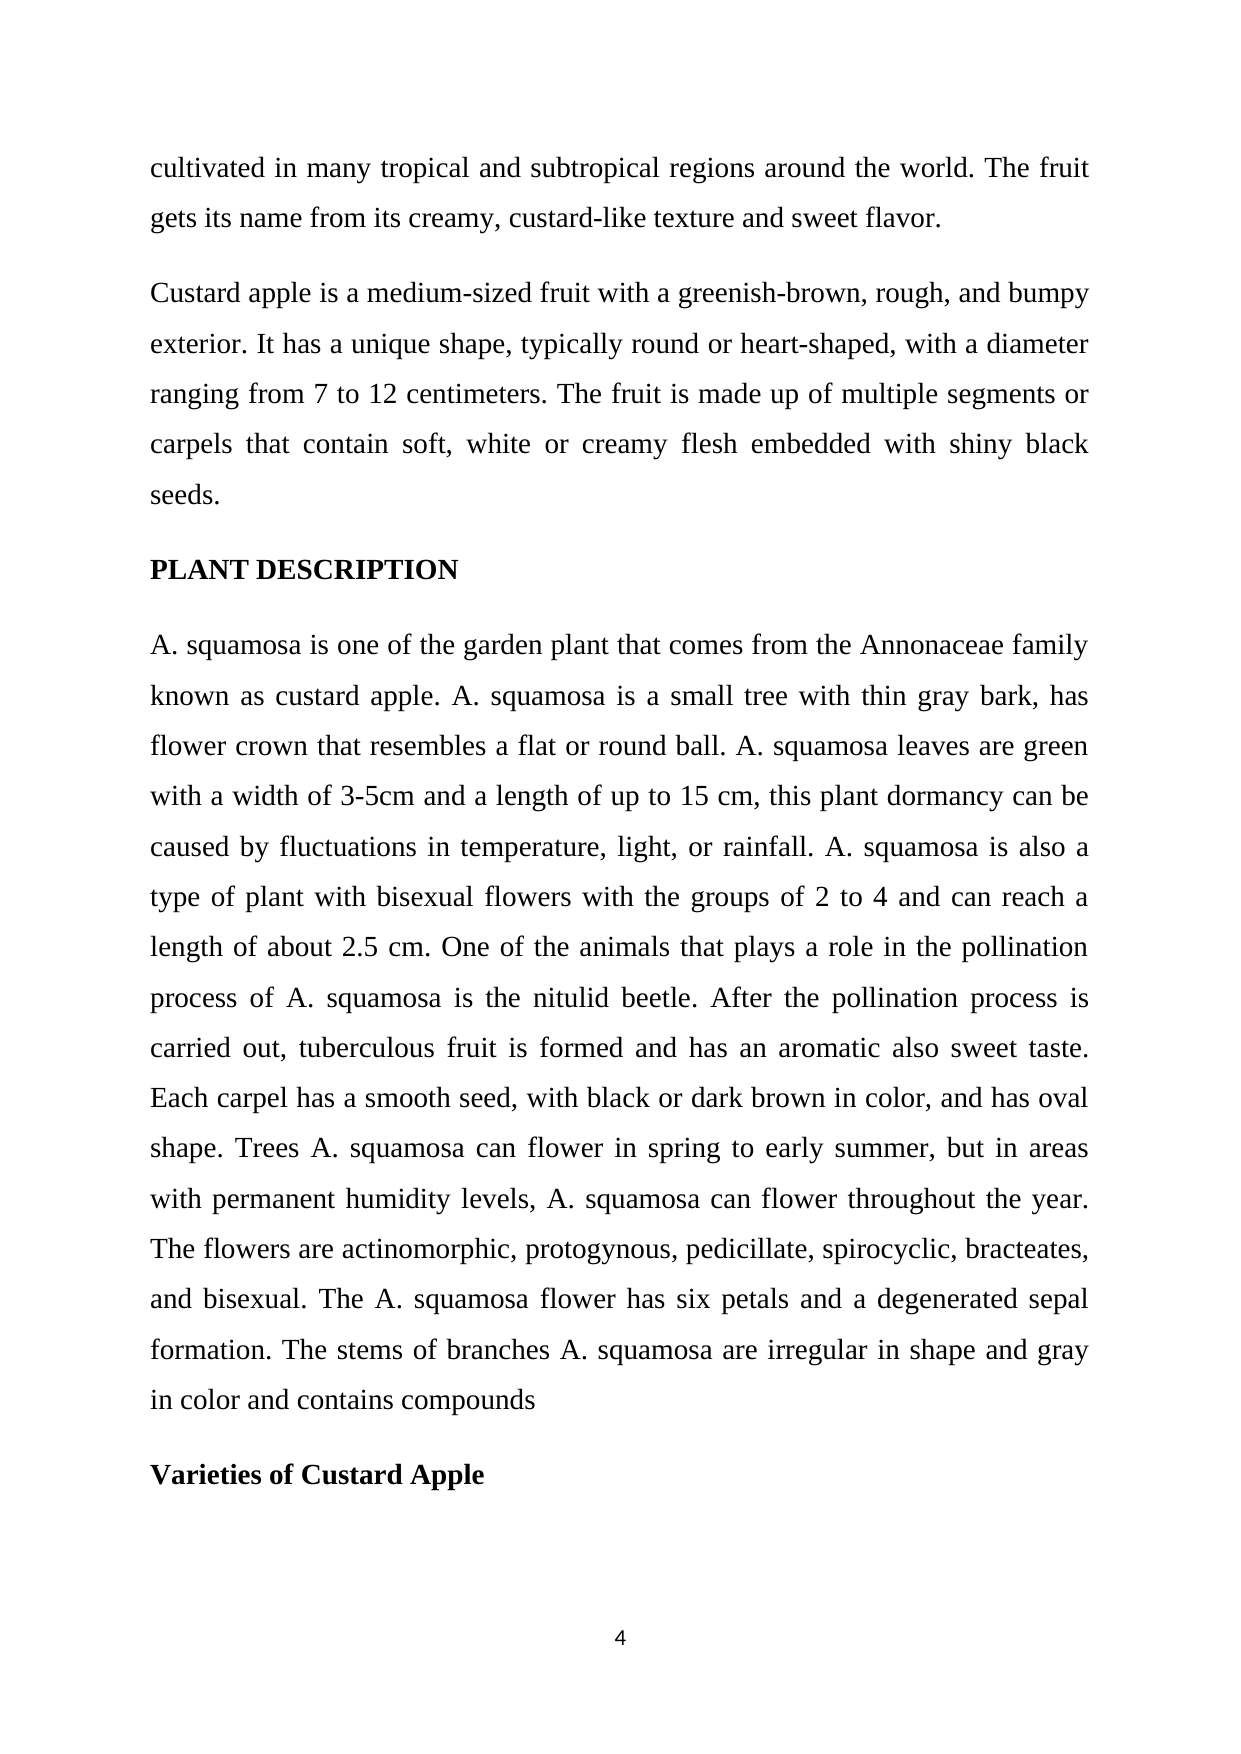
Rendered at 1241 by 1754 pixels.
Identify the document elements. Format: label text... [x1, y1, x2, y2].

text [150, 150, 1090, 234]
text PLANT DESCRIPTION [150, 552, 1090, 586]
text A. squamosa is one of the garden plant that comes from the Annonaceae family known as custard apple. A. squamosa is a small tree with thin gray bark, has flower crown that resembles a flat or round ball. A. squamosa leaves are green with a width of 3-5cm and a length of up to 15 cm, this plant dormancy can be caused by fluctuations in temperature, light, or rainfall. A. squamosa is also a type of plant with bisexual flowers with the groups of 2 to 4 and can reach a length of about 2.5 cm. One of the animals that plays a role in the pollination process of A. squamosa is the nitulid beetle. After the pollination process is carried out, tuberculous fruit is formed and has an aromatic also sweet taste. Each carpel has a smooth seed, with black or dark brown in color, and has oval shape. Trees A. squamosa can flower in spring to early summer, but in areas with permanent humidity levels, A. squamosa can flower throughout the year. The flowers are actinomorphic, protogynous, pedicillate, spirocyclic, bracteates, and bisexual. The A. squamosa flower has six petals and a degenerated sepal formation. The stems of branches A. squamosa are irregular in shape and gray in color and contains compounds [150, 627, 1090, 1416]
text Varieties of Custard Apple [150, 1457, 1090, 1491]
text Custard apple is a medium-sized fruit with a greenish-brown, rough, and bumpy exterior. It has a unique shape, typically round or heart-shaped, with a diameter ranging from 7 to 12 centimeters. The fruit is made up of multiple segments or carpels that contain soft, white or creamy flesh embedded with shiny black seeds. [150, 276, 1090, 510]
